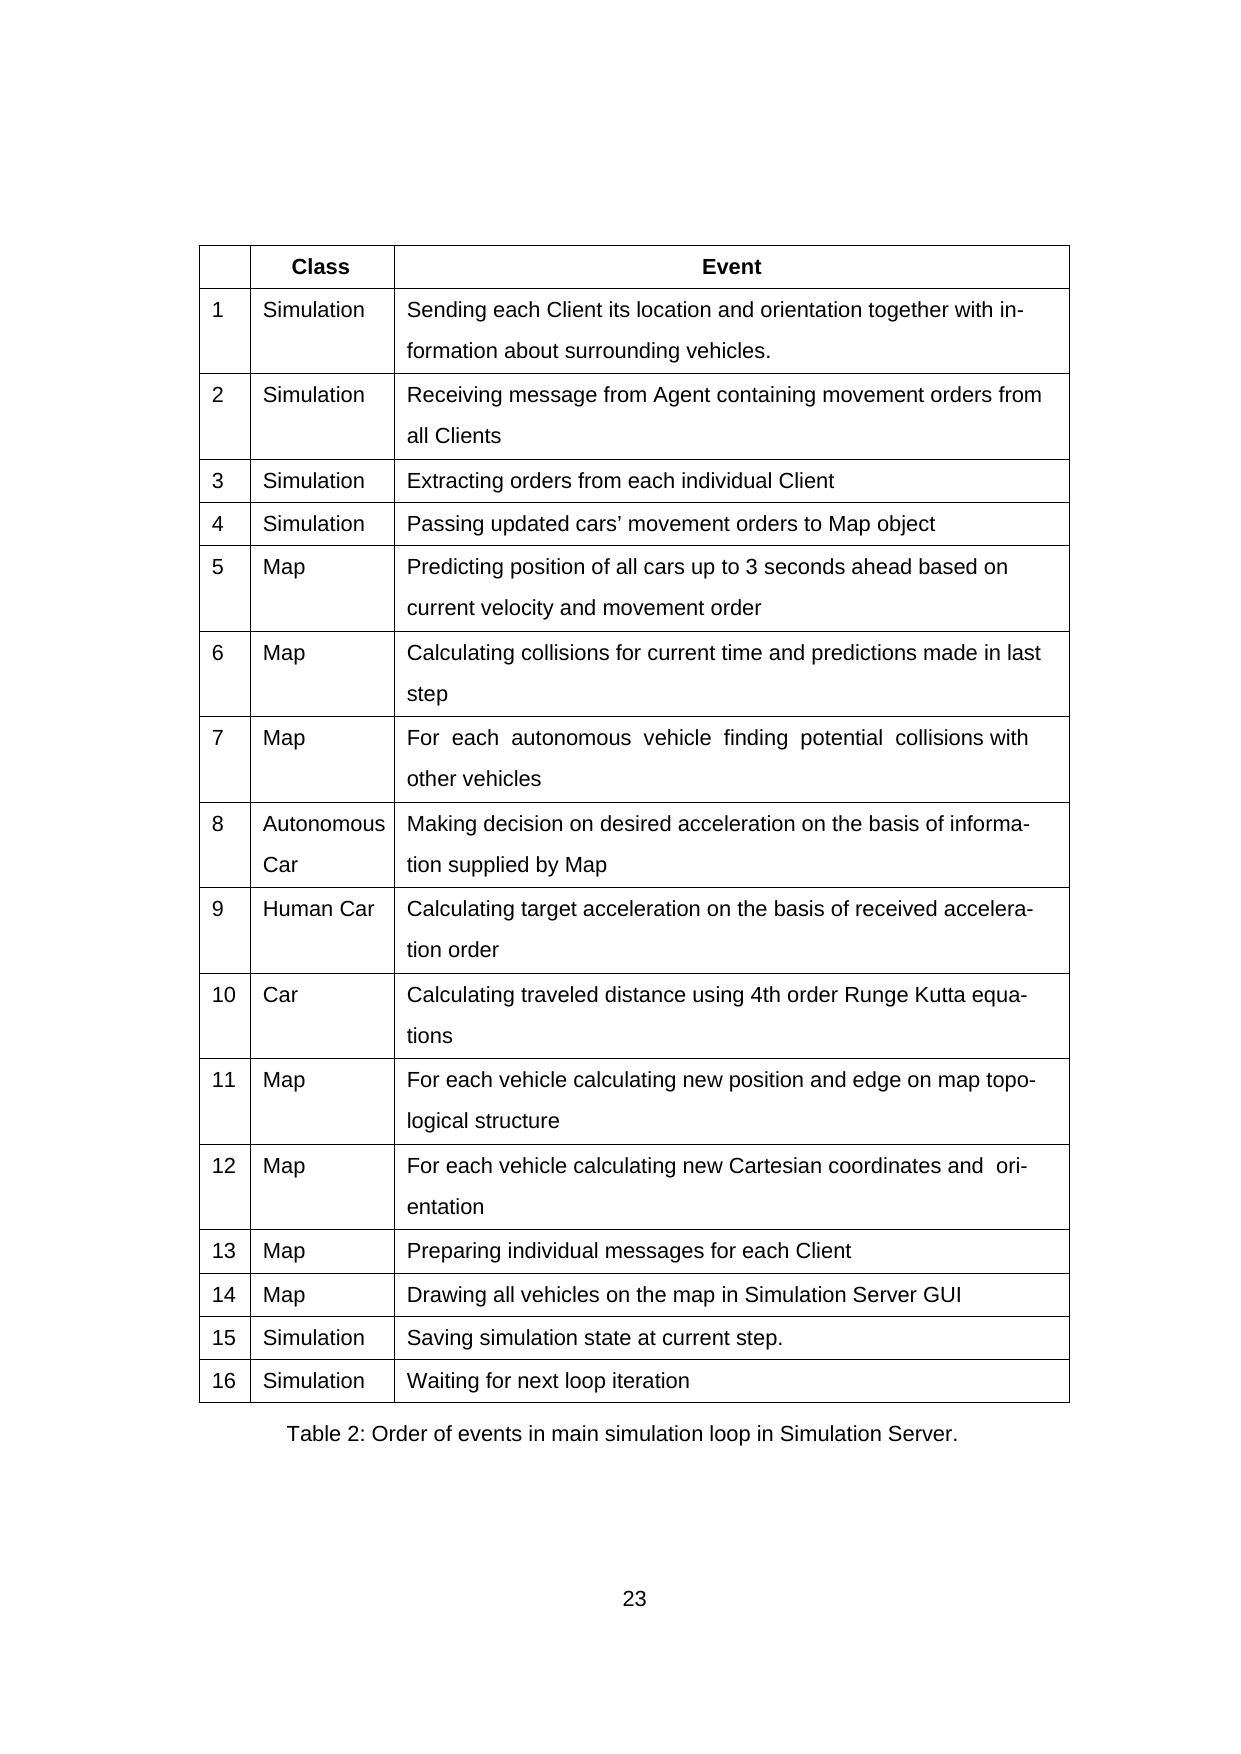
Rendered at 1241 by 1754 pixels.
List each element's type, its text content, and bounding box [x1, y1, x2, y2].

table_cell Calculating traveled distance using 4th order Runge Kutta equa- tions [395, 974, 1069, 1058]
table_cell 16 [200, 1360, 250, 1402]
table_cell Car [251, 974, 394, 1058]
table_cell 3 [200, 460, 250, 502]
table_cell 10 [200, 974, 250, 1058]
table_cell Map [251, 1230, 394, 1273]
table_cell Predicting position of all cars up to 3 seconds ahead based on current velocity and movement order [395, 546, 1069, 631]
table_cell For each autonomous vehicle finding potential collisions with other vehicles [395, 717, 1069, 802]
table_cell Waiting for next loop iteration [395, 1360, 1069, 1402]
table_header [200, 246, 250, 288]
table_cell Extracting orders from each individual Client [395, 460, 1069, 502]
table_cell For each vehicle calculating new Cartesian coordinates and ori- entation [395, 1145, 1069, 1229]
table_cell Saving simulation state at current step. [395, 1317, 1069, 1359]
table_cell Simulation [251, 289, 394, 373]
table_cell Map [251, 1059, 394, 1144]
table_cell For each vehicle calculating new position and edge on map topo- logical structure [395, 1059, 1069, 1144]
table_cell 14 [200, 1274, 250, 1316]
table_cell Simulation [251, 503, 394, 545]
table_cell 9 [200, 888, 250, 973]
table_cell 13 [200, 1230, 250, 1273]
table_cell 5 [200, 546, 250, 631]
table_cell Simulation [251, 1317, 394, 1359]
table_cell Simulation [251, 1360, 394, 1402]
text Table 2: Order of events in main simulation loop in Simulation Server. [286, 1421, 1082, 1446]
table_cell Passing updated cars’ movement orders to Map object [395, 503, 1069, 545]
table_cell 4 [200, 503, 250, 545]
table_cell 2 [200, 374, 250, 459]
table_cell 11 [200, 1059, 250, 1144]
table_cell Map [251, 1145, 394, 1229]
table_cell 8 [200, 803, 250, 887]
table_cell Sending each Client its location and orientation together with in- formation about surrounding vehicles. [395, 289, 1069, 373]
table_cell Calculating target acceleration on the basis of received accelera- tion order [395, 888, 1069, 973]
table_cell Preparing individual messages for each Client [395, 1230, 1069, 1273]
table_cell 15 [200, 1317, 250, 1359]
table_cell Human Car [251, 888, 394, 973]
table_cell 1 [200, 289, 250, 373]
table_cell Map [251, 546, 394, 631]
table_cell 12 [200, 1145, 250, 1229]
table_cell Making decision on desired acceleration on the basis of informa- tion supplied by Map [395, 803, 1069, 887]
table_cell Drawing all vehicles on the map in Simulation Server GUI [395, 1274, 1069, 1316]
table_cell 7 [200, 717, 250, 802]
table_cell Map [251, 632, 394, 716]
table_cell 6 [200, 632, 250, 716]
table_cell Map [251, 717, 394, 802]
table_cell Map [251, 1274, 394, 1316]
table_cell Calculating collisions for current time and predictions made in last step [395, 632, 1069, 716]
table_header Class [251, 246, 394, 288]
table_cell Receiving message from Agent containing movement orders from all Clients [395, 374, 1069, 459]
table_cell Simulation [251, 460, 394, 502]
table_header Event [395, 246, 1069, 288]
table_cell Simulation [251, 374, 394, 459]
table_cell Autonomous Car [251, 803, 394, 887]
